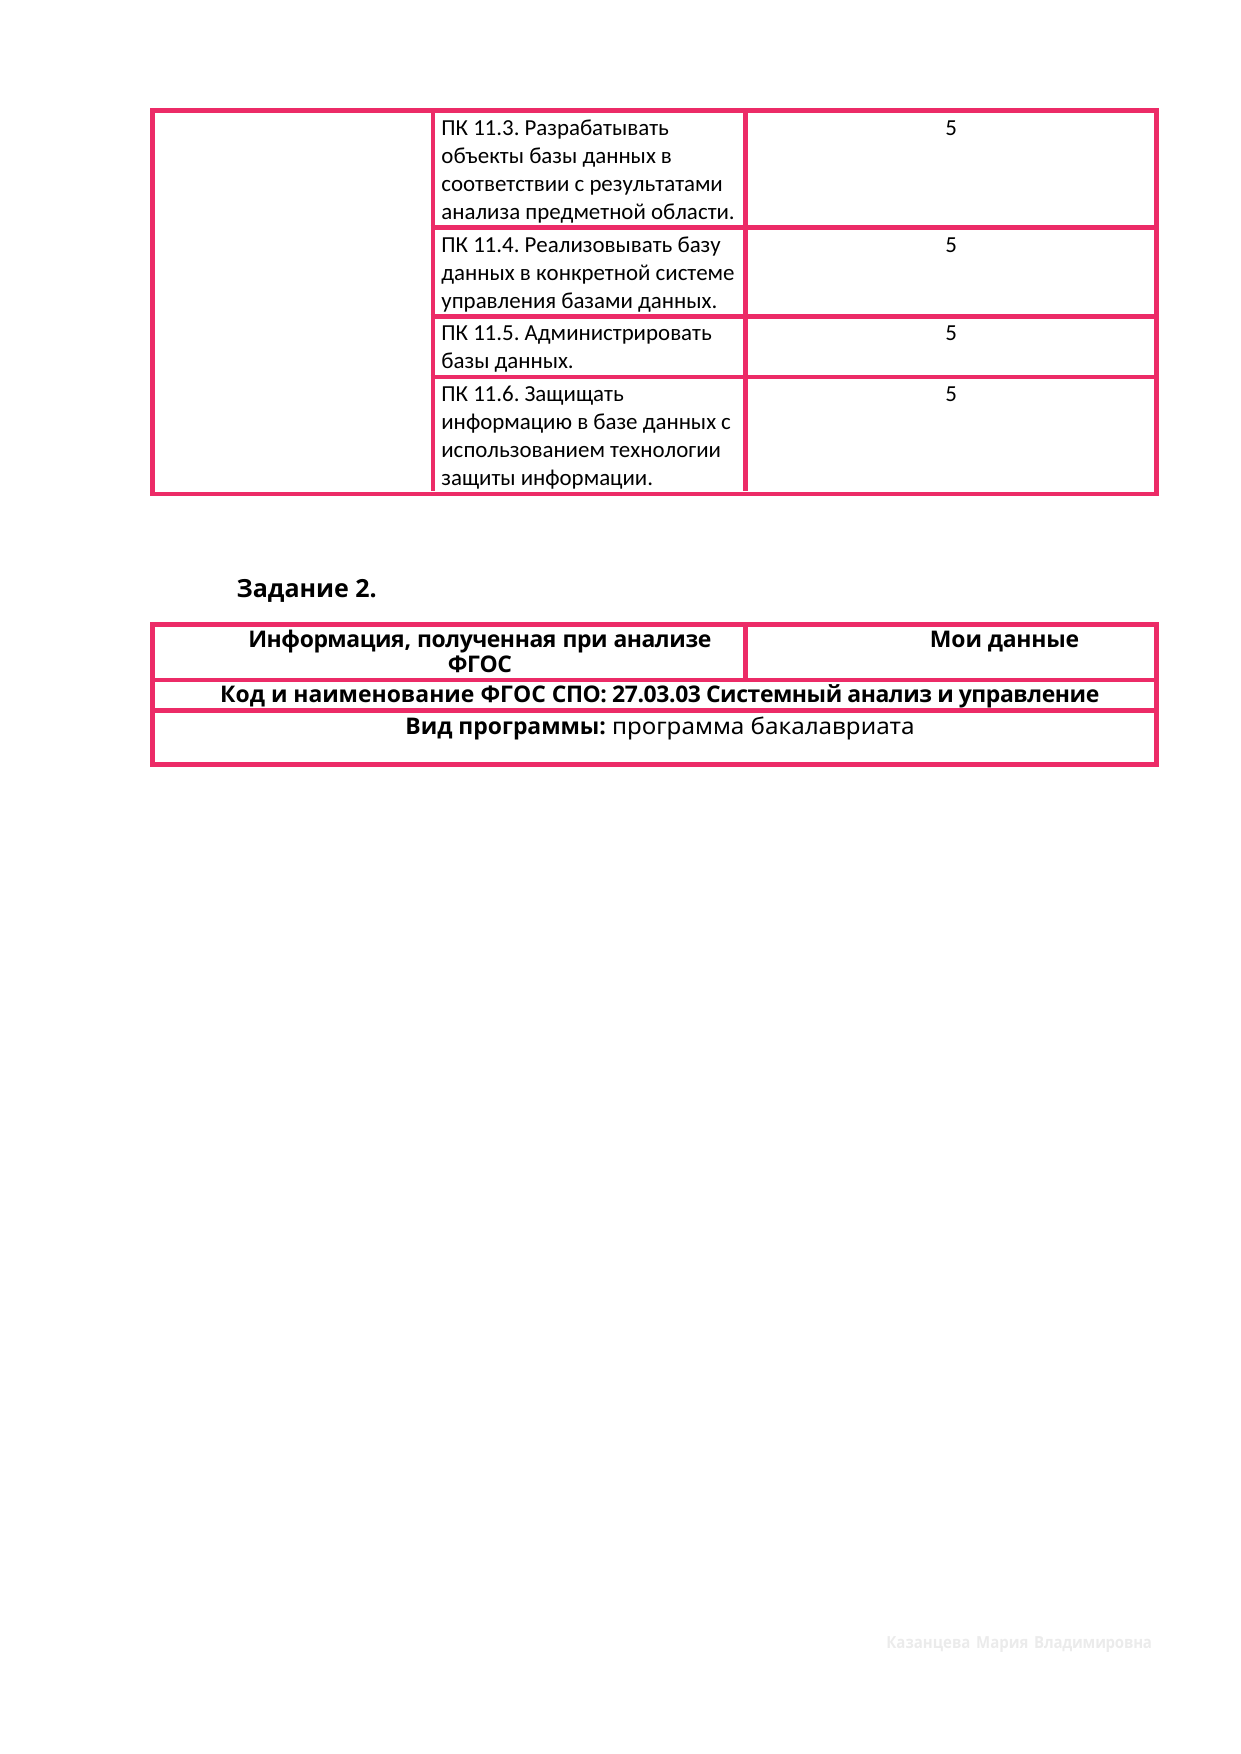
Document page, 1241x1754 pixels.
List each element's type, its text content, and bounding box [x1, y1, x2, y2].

table_cell ПК 11.3. Разрабатывать объекты базы данных в соответствии с результатами анализа предметной области. [435, 113, 743, 225]
table_cell Код и наименование ФГОС СПО: 27.03.03 Системный анализ и управление [155, 682, 1154, 708]
table_cell 5 [748, 230, 1154, 314]
table_cell ПК 11.5. Администрировать базы данных. [435, 319, 743, 374]
table_cell 5 [748, 319, 1154, 374]
table_cell 5 [748, 113, 1154, 225]
table_cell Вид программы: программа бакалавриата [155, 713, 1154, 762]
table_cell ПК 11.4. Реализовывать базу данных в конкретной системе управления базами данных. [435, 230, 743, 314]
text Задание 2. [148, 571, 1149, 605]
table_cell 5 [748, 379, 1154, 491]
table_header Мои данные [748, 627, 1154, 678]
table_cell ПК 11.6. Защищать информацию в базе данных с использованием технологии защиты информации. [435, 379, 743, 491]
table_header Информация, полученная при анализе ФГОС [155, 627, 743, 678]
